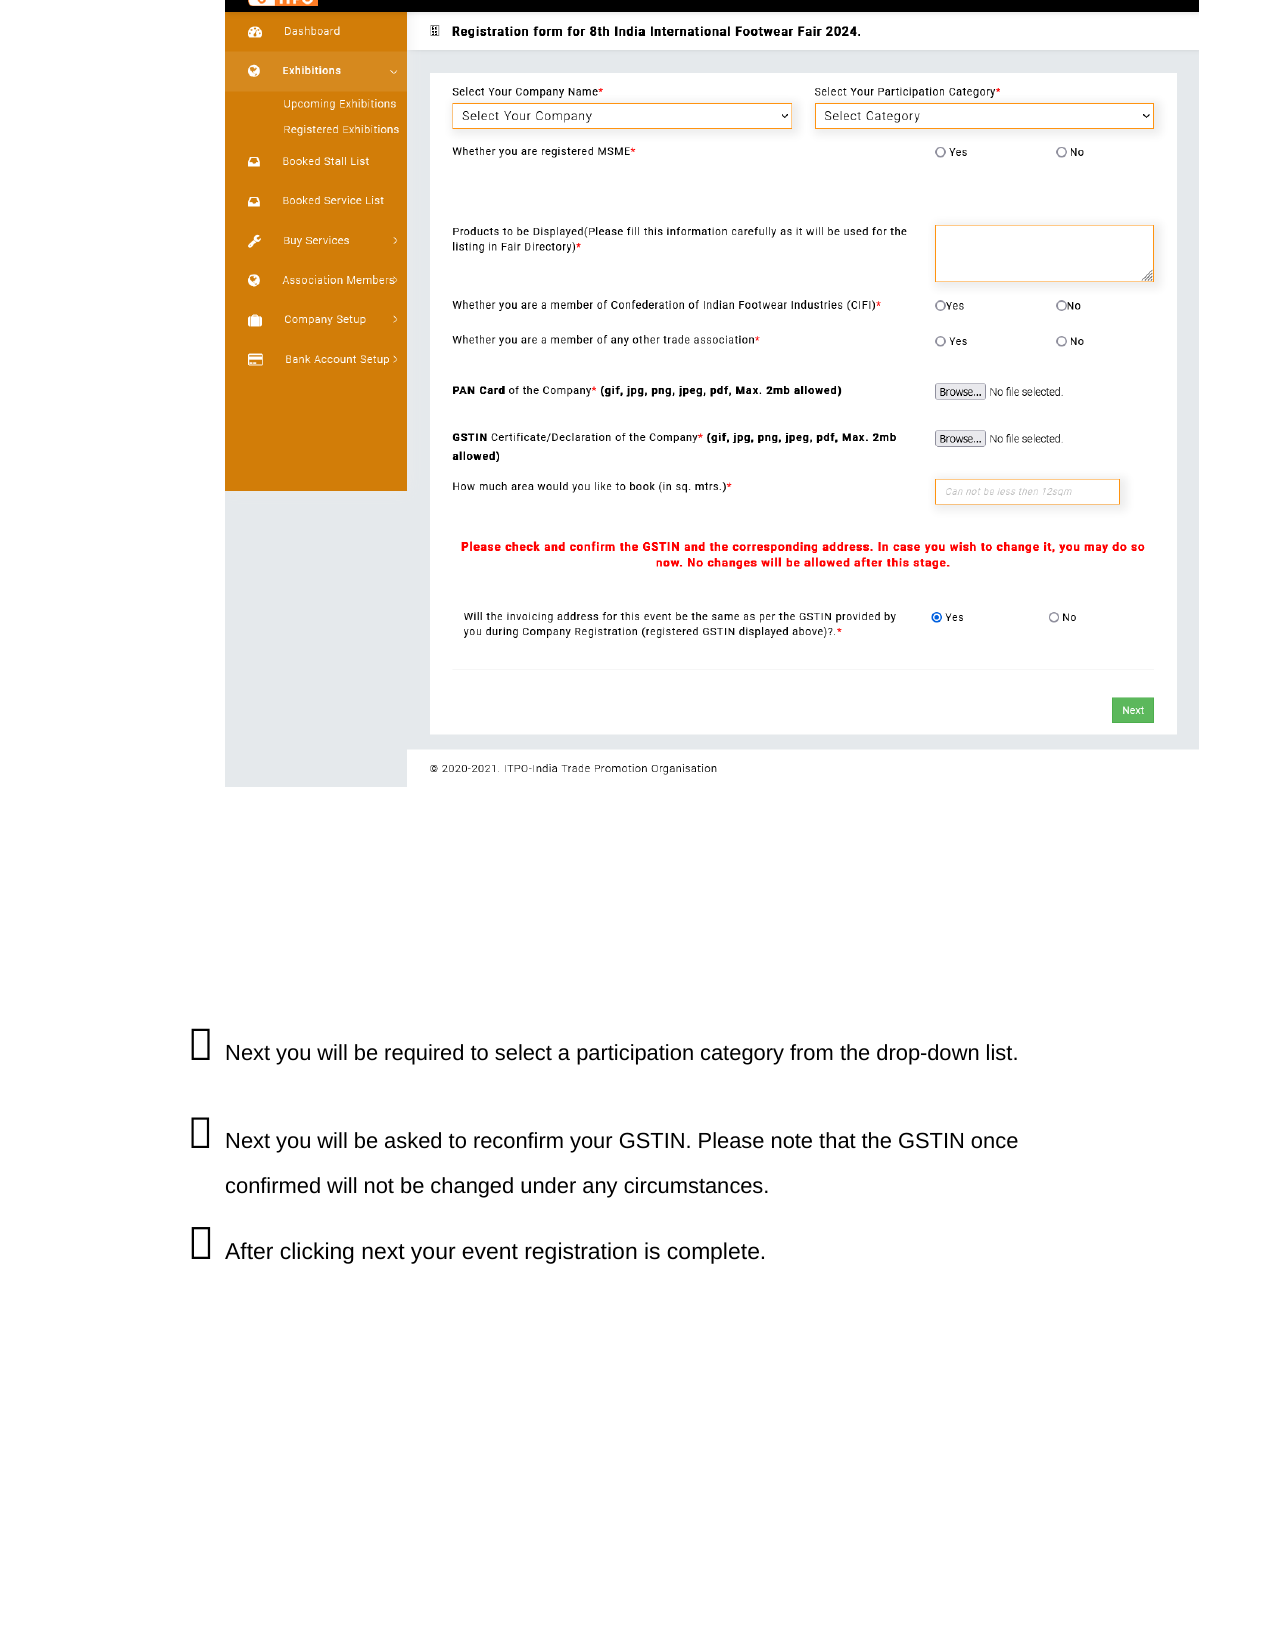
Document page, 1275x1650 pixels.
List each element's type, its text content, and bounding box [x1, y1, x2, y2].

list After clicking next your event registration is complete. [187, 1211, 1125, 1272]
list Next you will be asked to reconfirm your GSTIN. Please note that the GSTIN once confirmed will not be changed under any circumstances. [187, 1102, 1054, 1198]
picture [225, 0, 1199, 787]
list Next you will be required to select a participation category from the drop-down list. [187, 1013, 1125, 1073]
